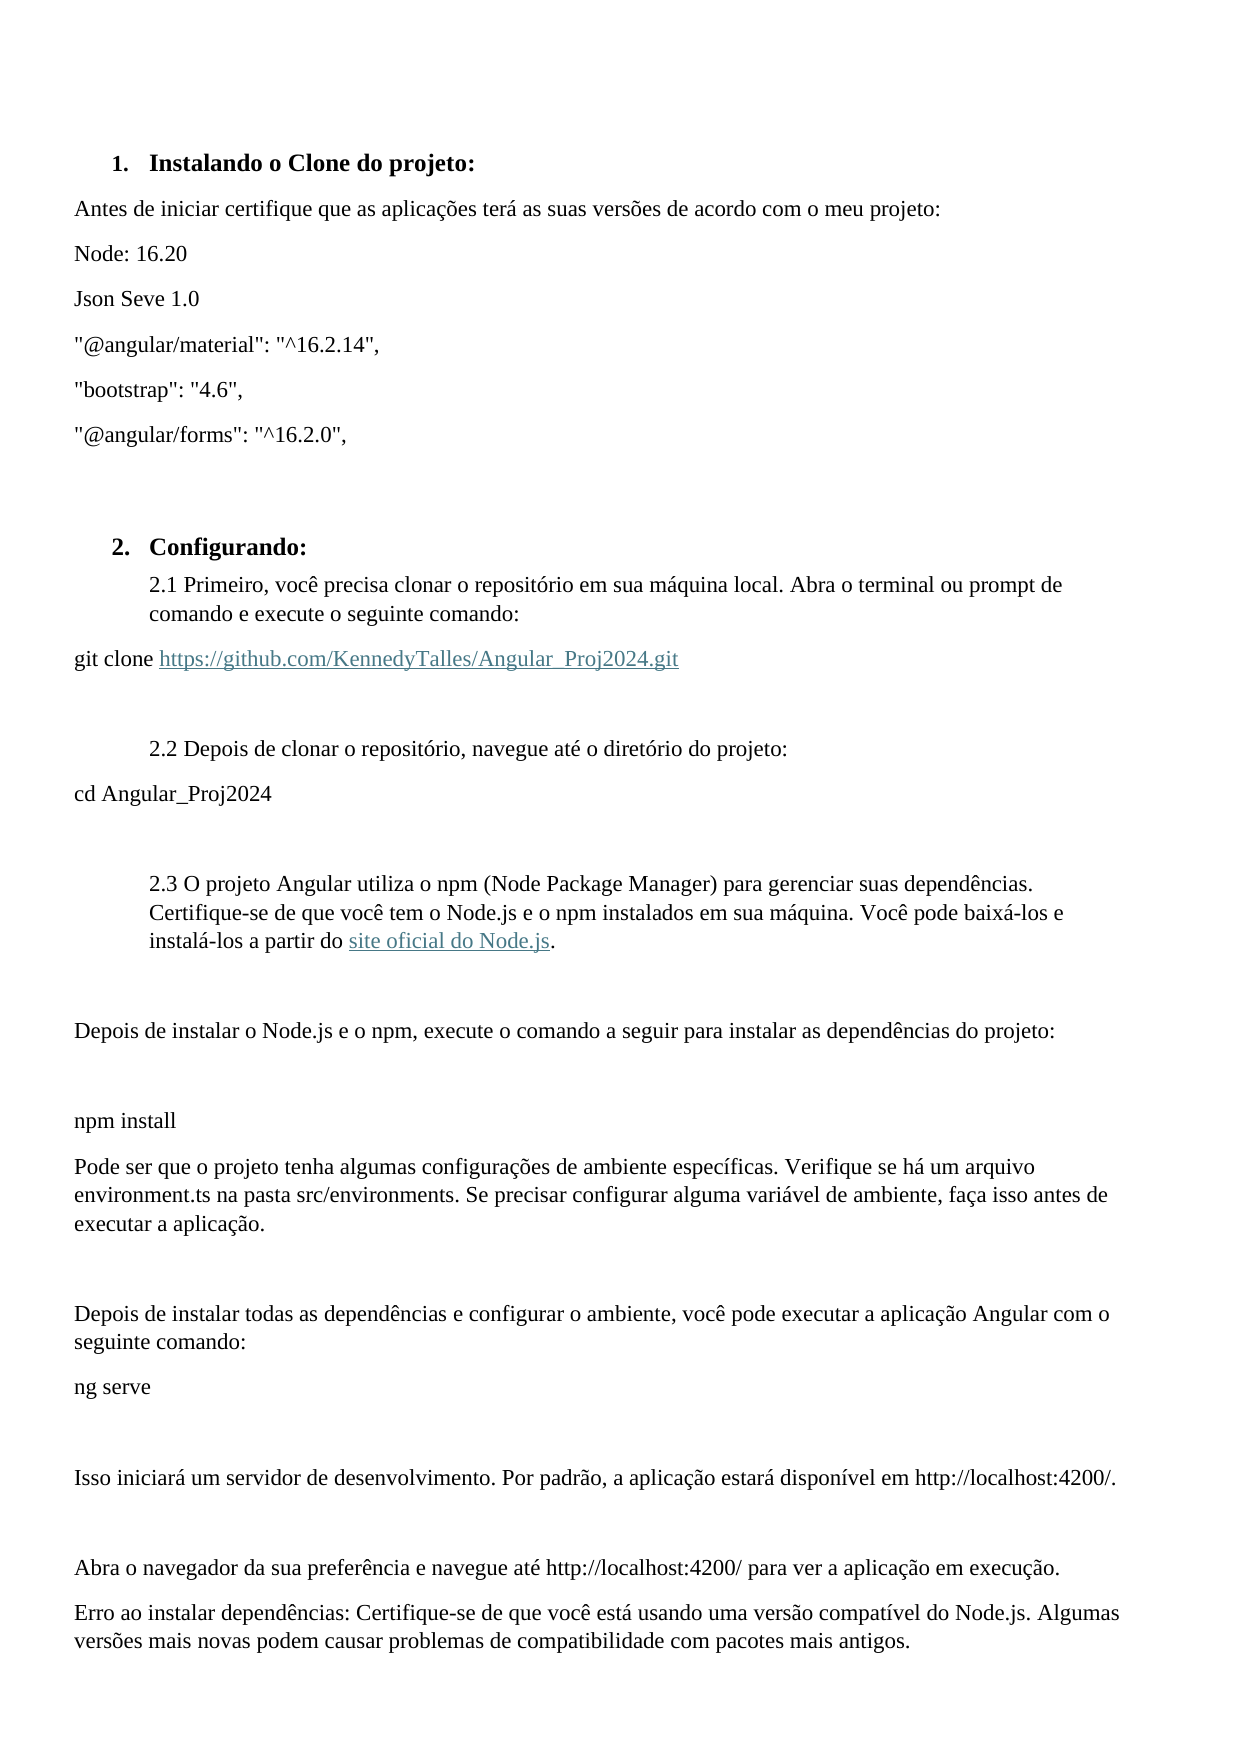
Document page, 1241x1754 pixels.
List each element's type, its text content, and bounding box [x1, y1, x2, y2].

text Erro ao instalar dependências: Certifique-se de que você está usando uma versão compatível do Node.js. Algumas versões mais novas podem causar problemas de compatibilidade com pacotes mais antigos. [74, 1599, 1137, 1654]
text Pode ser que o projeto tenha algumas configurações de ambiente específicas. Verifique se há um arquivo environment.ts na pasta src/environments. Se precisar configurar alguma variável de ambiente, faça isso antes de executar a aplicação. [74, 1153, 1137, 1236]
text Isso iniciará um servidor de desenvolvimento. Por padrão, a aplicação estará disponível em http://localhost:4200/. [74, 1463, 1137, 1490]
text Depois de instalar o Node.js e o npm, execute o comando a seguir para instalar as dependências do projeto: [74, 1017, 1137, 1044]
text Abra o navegador da sua preferência e navegue até http://localhost:4200/ para ver a aplicação em execução. [74, 1554, 1137, 1580]
text "@angular/material": "^16.2.14", [74, 331, 1137, 357]
text cd Angular_Proj2024 [74, 780, 1137, 806]
subtitle Configurando: [111, 532, 1137, 561]
text "bootstrap": "4.6", [74, 376, 1137, 402]
text Depois de instalar todas as dependências e configurar o ambiente, você pode executar a aplicação Angular com o seguinte comando: [74, 1300, 1137, 1354]
text "@angular/forms": "^16.2.0", [74, 421, 1137, 447]
list 2.1 Primeiro, você precisa clonar o repositório em sua máquina local. Abra o terminal ou prompt de comando e execute o seguinte comando: [149, 571, 1137, 626]
text ng serve [74, 1373, 1137, 1400]
list 2.3 O projeto Angular utiliza o npm (Node Package Manager) para gerenciar suas dependências. Certifique-se de que você tem o Node.js e o npm instalados em sua máquina. Você pode baixá-los e instalá-los a partir do site oficial do Node.js. [149, 870, 1137, 953]
text npm install [74, 1108, 1137, 1134]
text git clone https://github.com/KennedyTalles/Angular_Proj2024.git [74, 645, 1137, 671]
list 2.2 Depois de clonar o repositório, navegue até o diretório do projeto: [149, 735, 1137, 761]
text Node: 16.20 [74, 240, 1137, 267]
text Antes de iniciar certifique que as aplicações terá as suas versões de acordo com o meu projeto: [74, 195, 1137, 222]
list Instalando o Clone do projeto: [111, 148, 1137, 176]
text Json Seve 1.0 [74, 286, 1137, 312]
